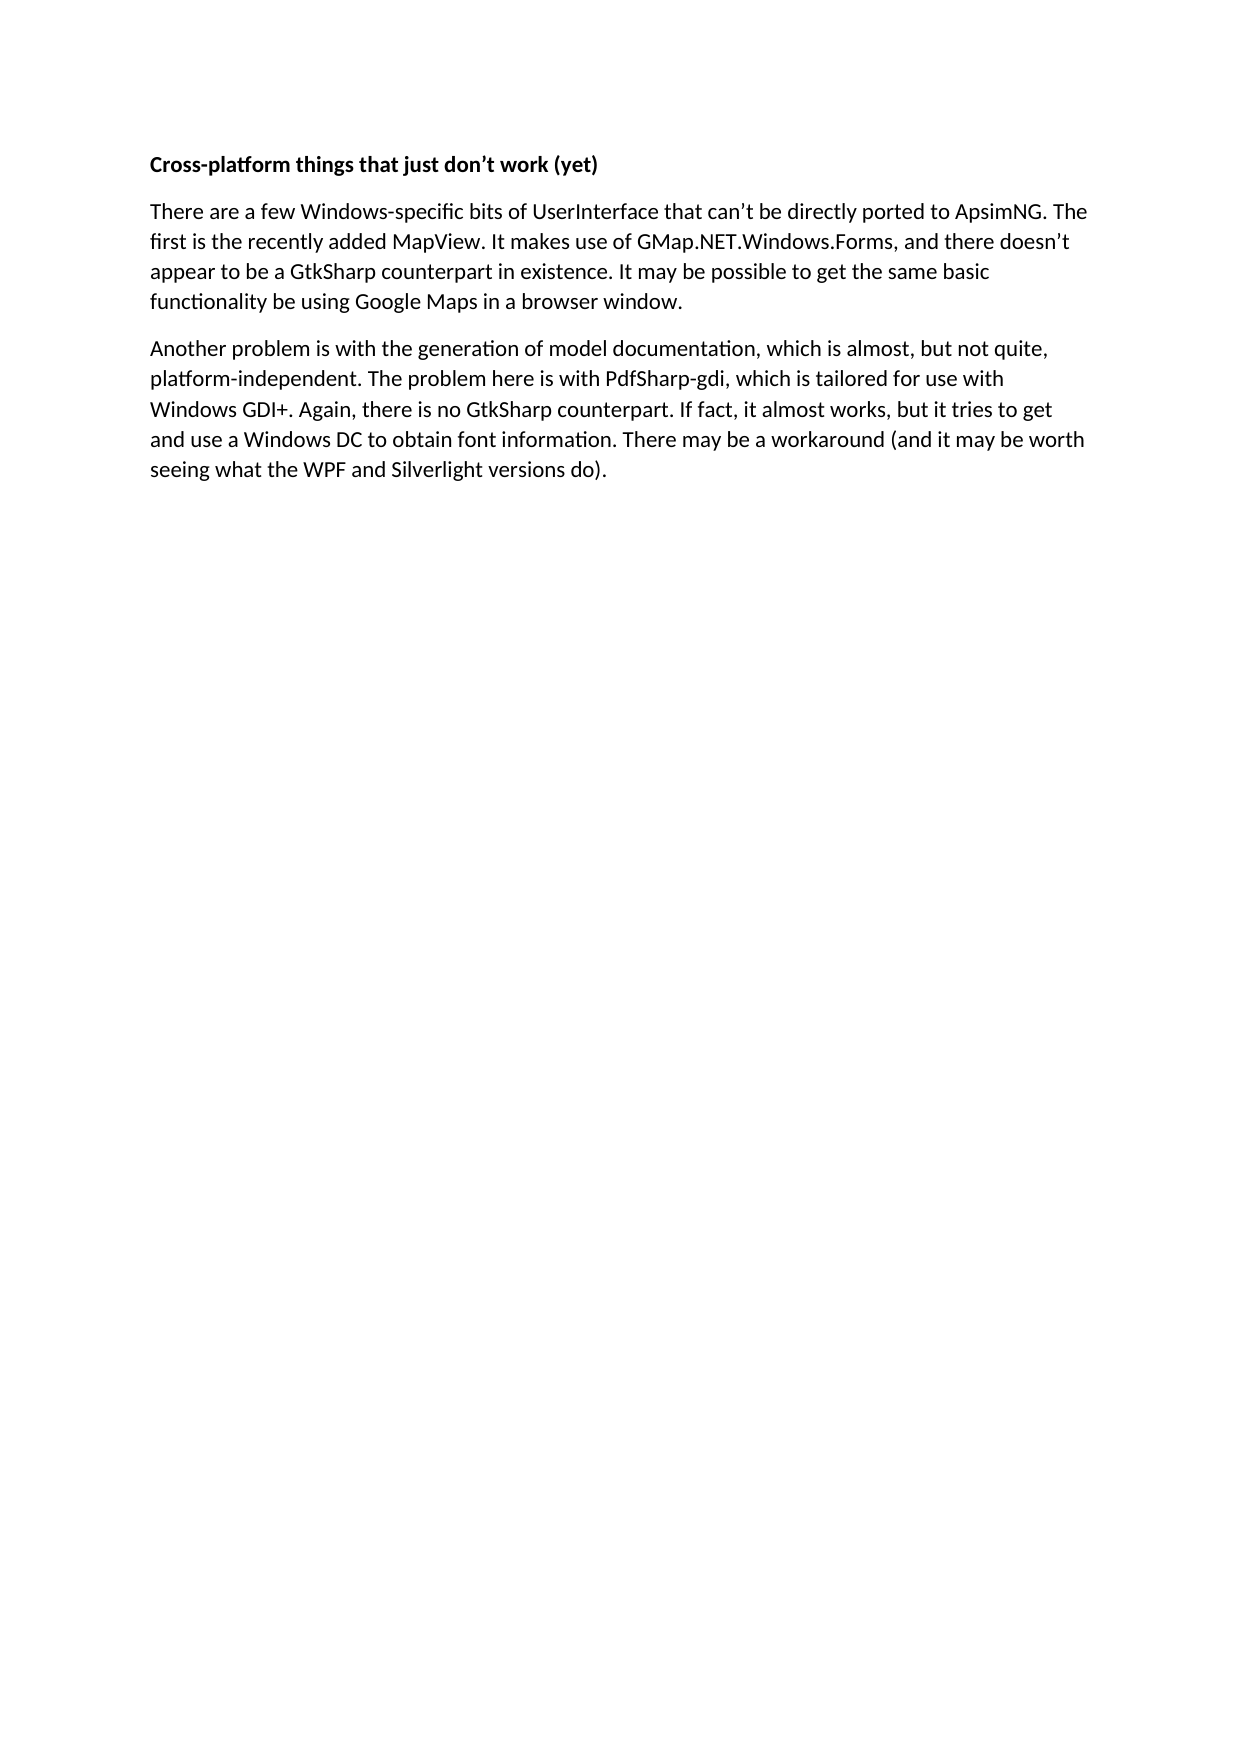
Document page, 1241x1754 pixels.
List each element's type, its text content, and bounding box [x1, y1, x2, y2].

text Another problem is with the generation of model documentation, which is almost, but not quite, platform-independent. The problem here is with PdfSharp-gdi, which is tailored for use with Windows GDI+. Again, there is no GtkSharp counterpart. If fact, it almost works, but it tries to get and use a Windows DC to obtain font information. There may be a workaround (and it may be worth seeing what the WPF and Silverlight versions do). [150, 334, 1090, 483]
text There are a few Windows-specific bits of UserInterface that can’t be directly ported to ApsimNG. The first is the recently added MapView. It makes use of GMap.NET.Windows.Forms, and there doesn’t appear to be a GtkSharp counterpart in existence. It may be possible to get the same basic functionality be using Google Maps in a browser window. [150, 197, 1090, 316]
text Cross-platform things that just don’t work (yet) [150, 150, 1090, 178]
